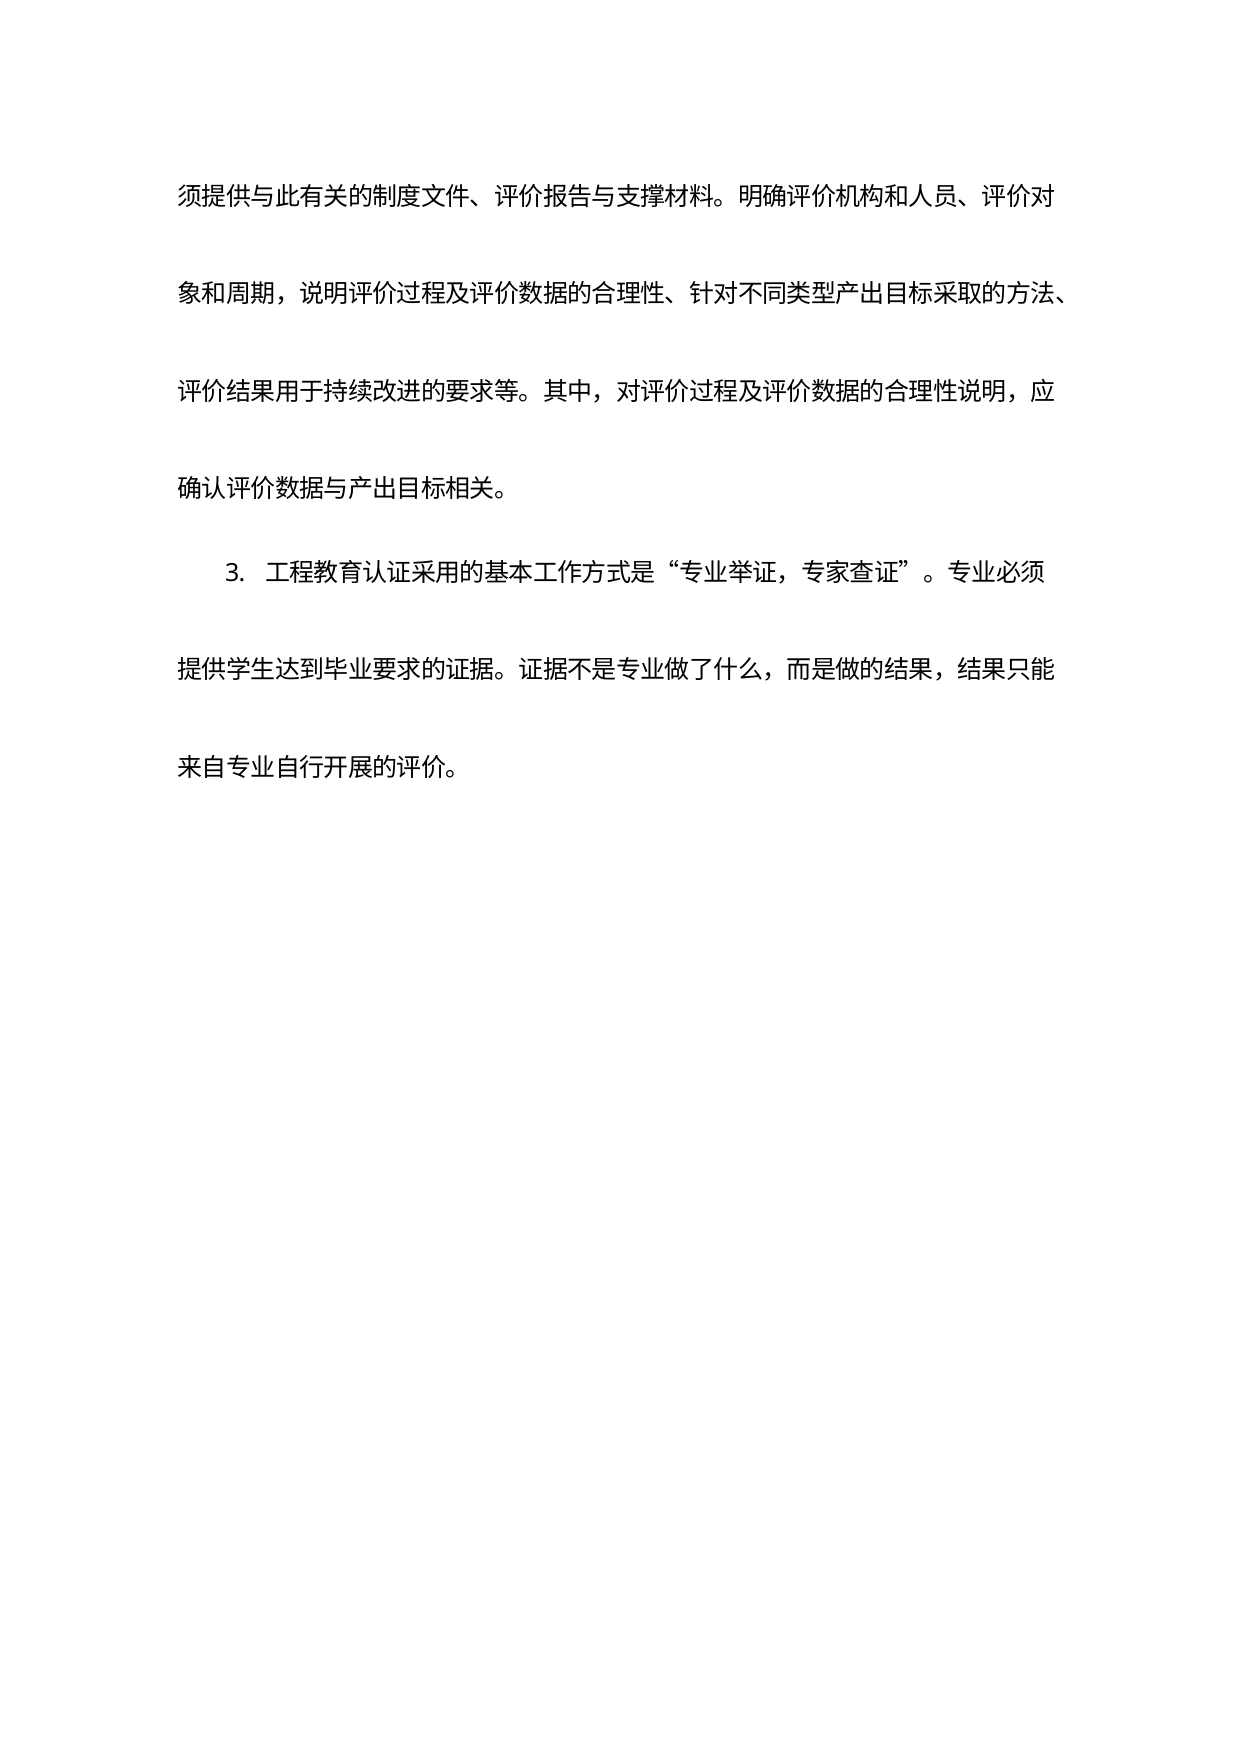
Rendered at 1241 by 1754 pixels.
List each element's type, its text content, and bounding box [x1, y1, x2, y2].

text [177, 162, 1063, 519]
text 3. 工程教育认证采用的基本工作方式是“专业举证，专家查证”。专业必须提供学生达到毕业要求的证据。证据不是专业做了什么，而是做的结果，结果只能来自专业自行开展的评价。 [177, 538, 1063, 798]
